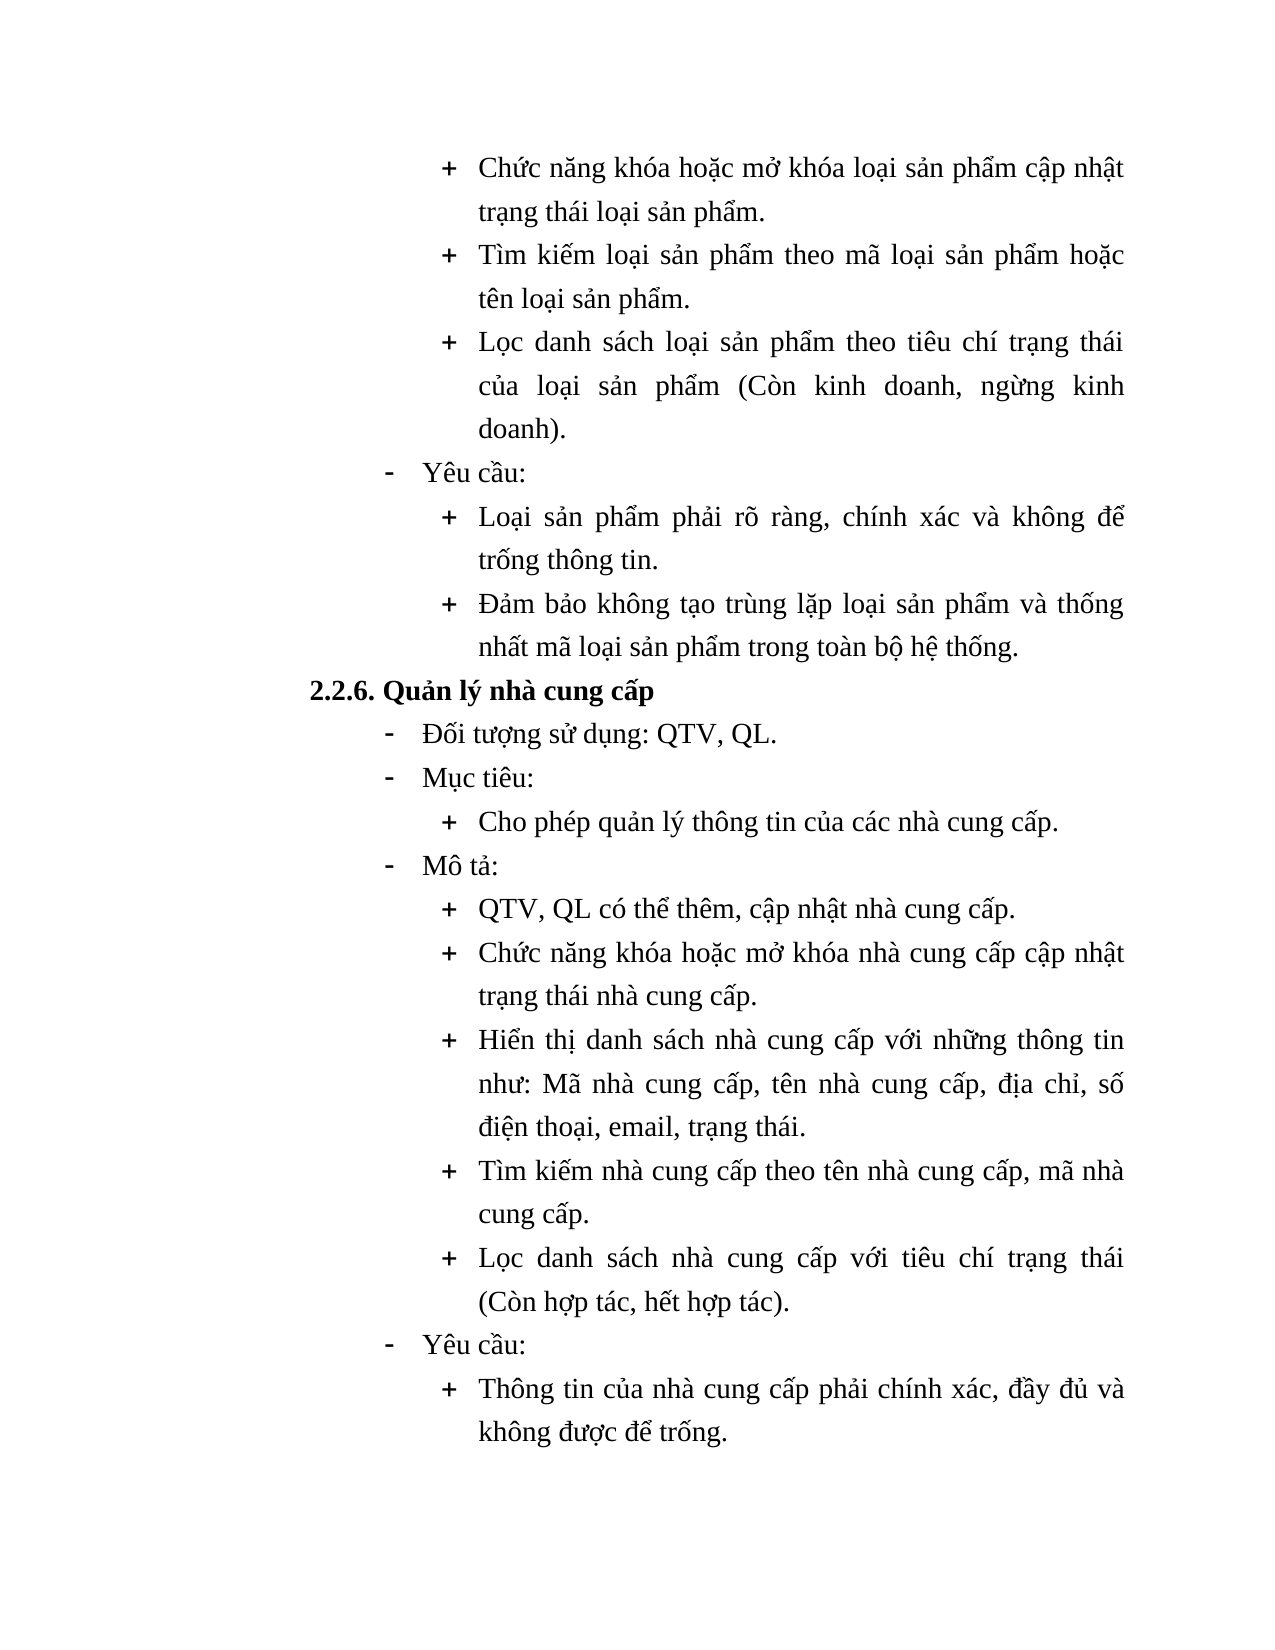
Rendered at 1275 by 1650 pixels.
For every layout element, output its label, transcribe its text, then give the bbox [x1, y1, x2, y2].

list Quản lý nhà cung cấp [309, 673, 1125, 707]
list Đảm bảo không tạo trùng lặp loại sản phẩm và thống nhất mã loại sản phẩm trong toàn bộ hệ thống. [441, 586, 1125, 663]
list Yêu cầu: [384, 1327, 1125, 1361]
list Tìm kiếm nhà cung cấp theo tên nhà cung cấp, mã nhà cung cấp. [441, 1153, 1125, 1230]
list Chức năng khóa hoặc mở khóa nhà cung cấp cập nhật trạng thái nhà cung cấp. [441, 935, 1125, 1012]
list Hiển thị danh sách nhà cung cấp với những thông tin như: Mã nhà cung cấp, tên nhà cung cấp, địa chỉ, số điện thoại, email, trạng thái. [441, 1022, 1125, 1143]
list QTV, QL có thể thêm, cập nhật nhà cung cấp. [441, 891, 1125, 925]
list Mục tiêu: [384, 760, 1125, 794]
list Thông tin của nhà cung cấp phải chính xác, đầy đủ và không được để trống. [441, 1371, 1125, 1448]
list Tìm kiếm loại sản phẩm theo mã loại sản phẩm hoặc tên loại sản phẩm. [441, 237, 1125, 314]
list Mô tả: [384, 848, 1125, 881]
list Yêu cầu: [384, 455, 1125, 489]
list Đối tượng sử dụng: QTV, QL. [384, 717, 1125, 750]
list Chức năng khóa hoặc mở khóa loại sản phẩm cập nhật trạng thái loại sản phẩm. [441, 150, 1125, 227]
list Lọc danh sách loại sản phẩm theo tiêu chí trạng thái của loại sản phẩm (Còn kinh doanh, ngừng kinh doanh). [441, 324, 1125, 445]
list Cho phép quản lý thông tin của các nhà cung cấp. [441, 804, 1125, 838]
list Loại sản phẩm phải rõ ràng, chính xác và không để trống thông tin. [441, 499, 1125, 576]
list Lọc danh sách nhà cung cấp với tiêu chí trạng thái (Còn hợp tác, hết hợp tác). [441, 1240, 1125, 1317]
